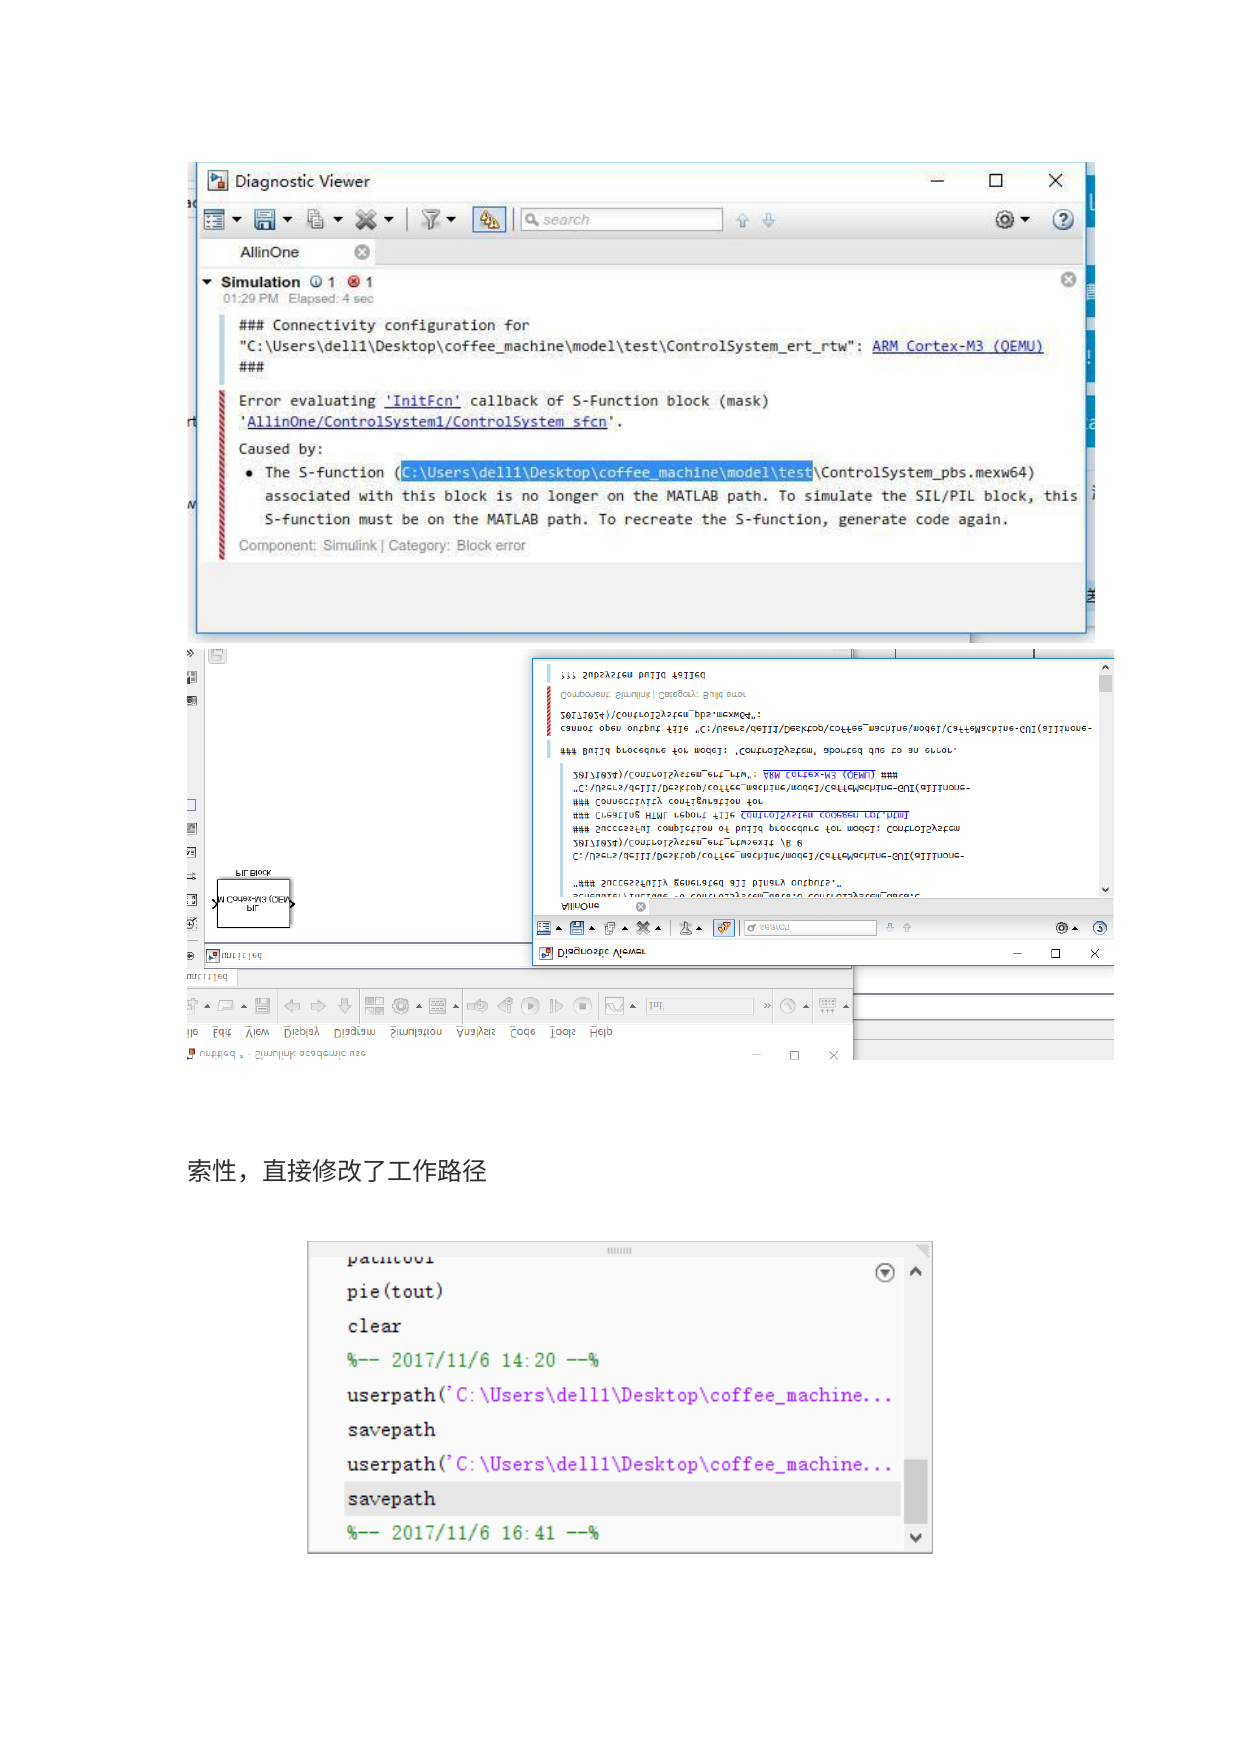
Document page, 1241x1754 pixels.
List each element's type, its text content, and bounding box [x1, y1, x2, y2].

text 索性，直接修改了工作路径 [187, 1137, 1053, 1202]
picture [1090, 194, 1096, 211]
picture [307, 1241, 933, 1554]
picture [187, 649, 1114, 1060]
picture [187, 162, 1096, 643]
